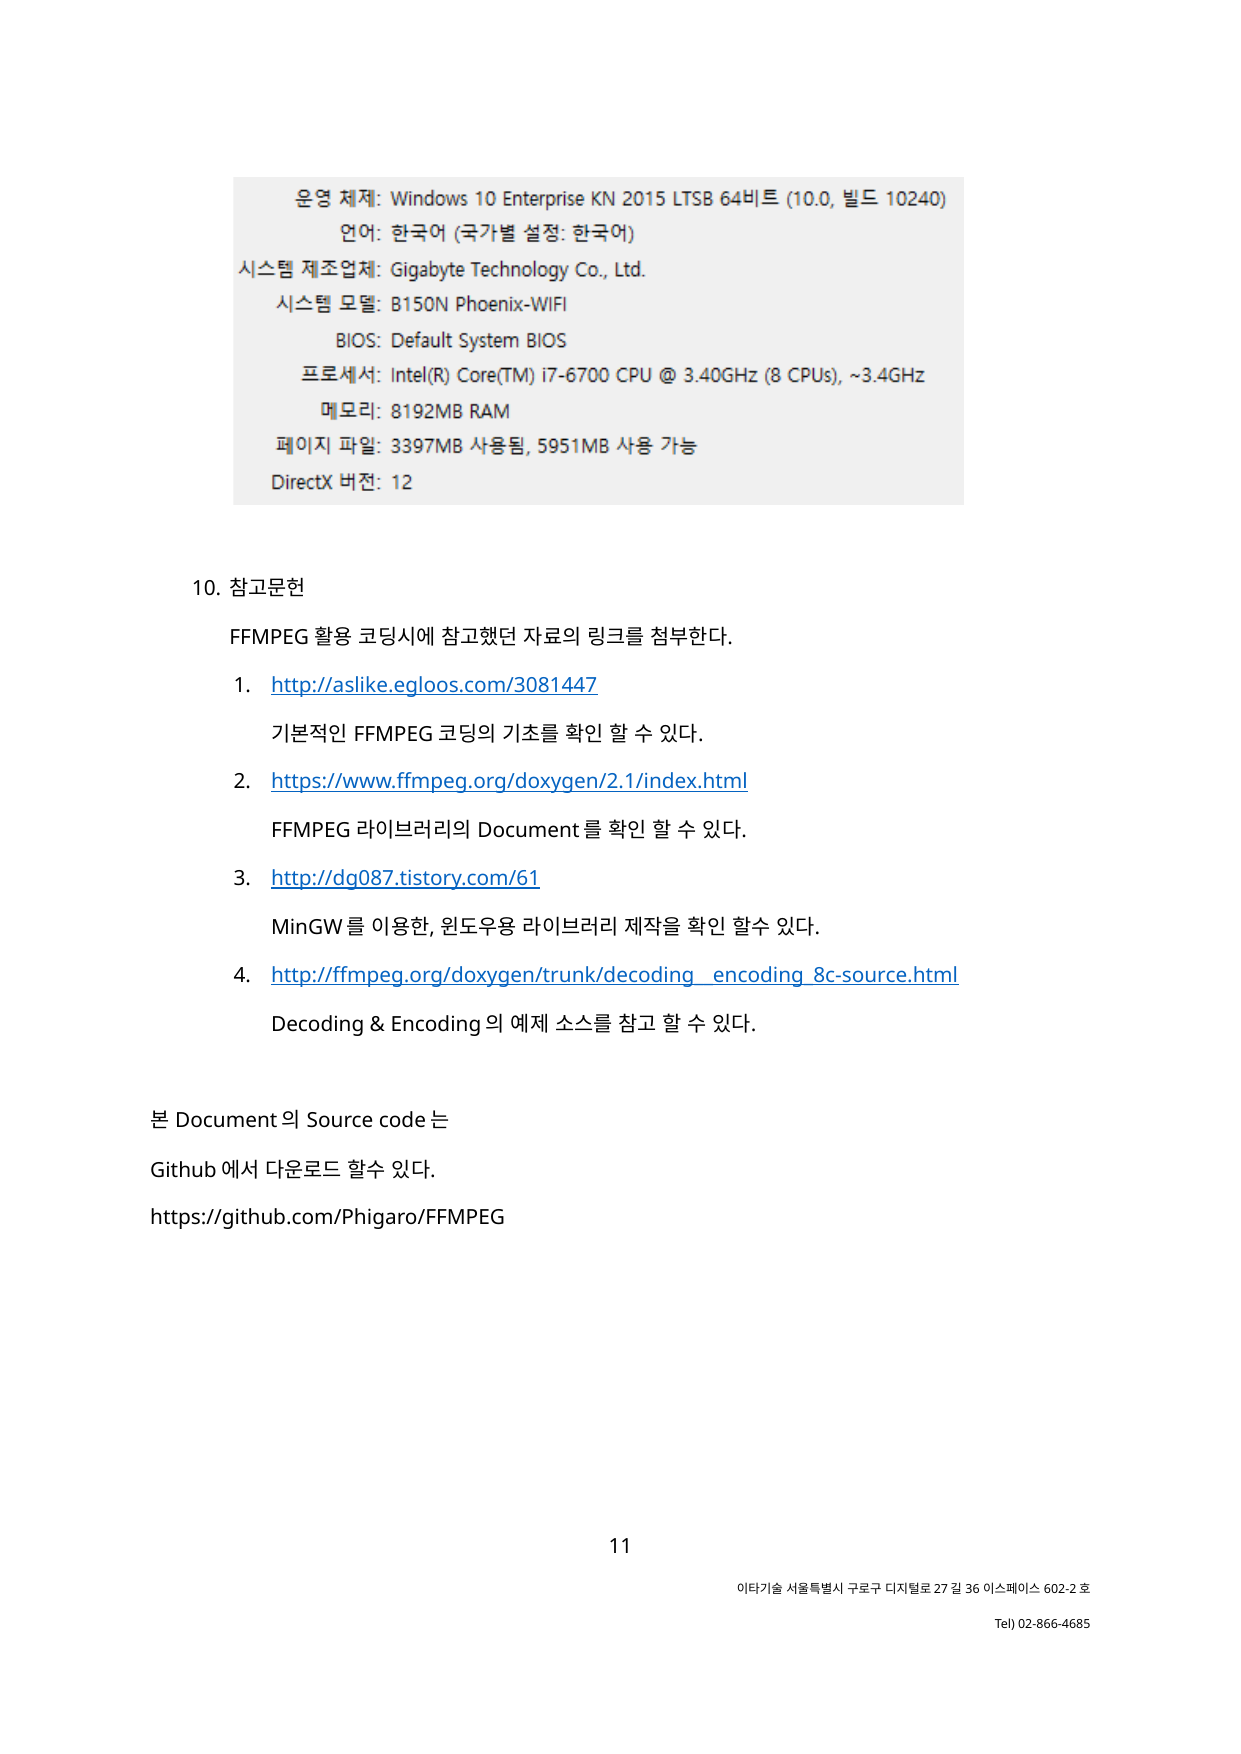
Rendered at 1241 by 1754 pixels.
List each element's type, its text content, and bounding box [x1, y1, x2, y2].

list Decoding & Encoding의 예제 소스를 참고 할 수 있다. [271, 1007, 1090, 1037]
list https://www.ffmpeg.org/doxygen/2.1/index.html [233, 766, 1090, 795]
list MinGW를 이용한, 윈도우용 라이브러리 제작을 확인 할수 있다. [271, 910, 1090, 941]
picture [233, 177, 964, 505]
text 본 Document의 Source code는 [150, 1104, 1090, 1134]
list 기본적인 FFMPEG 코딩의 기초를 확인 할 수 있다. [271, 717, 1090, 747]
list 참고문헌 [192, 571, 1090, 601]
text https://github.com/Phigaro/FFMPEG [150, 1202, 1090, 1231]
list http://aslike.egloos.com/3081447 [233, 670, 1090, 698]
list http://dg087.tistory.com/61 [233, 863, 1090, 892]
list http://ffmpeg.org/doxygen/trunk/decoding__encoding_8c-source.html [233, 960, 1090, 988]
text Github에서 다운로드 할수 있다. [150, 1153, 1090, 1183]
list FFMPEG 활용 코딩시에 참고했던 자료의 링크를 첨부한다. [229, 620, 1090, 651]
list FFMPEG 라이브러리의 Document를 확인 할 수 있다. [271, 814, 1090, 844]
